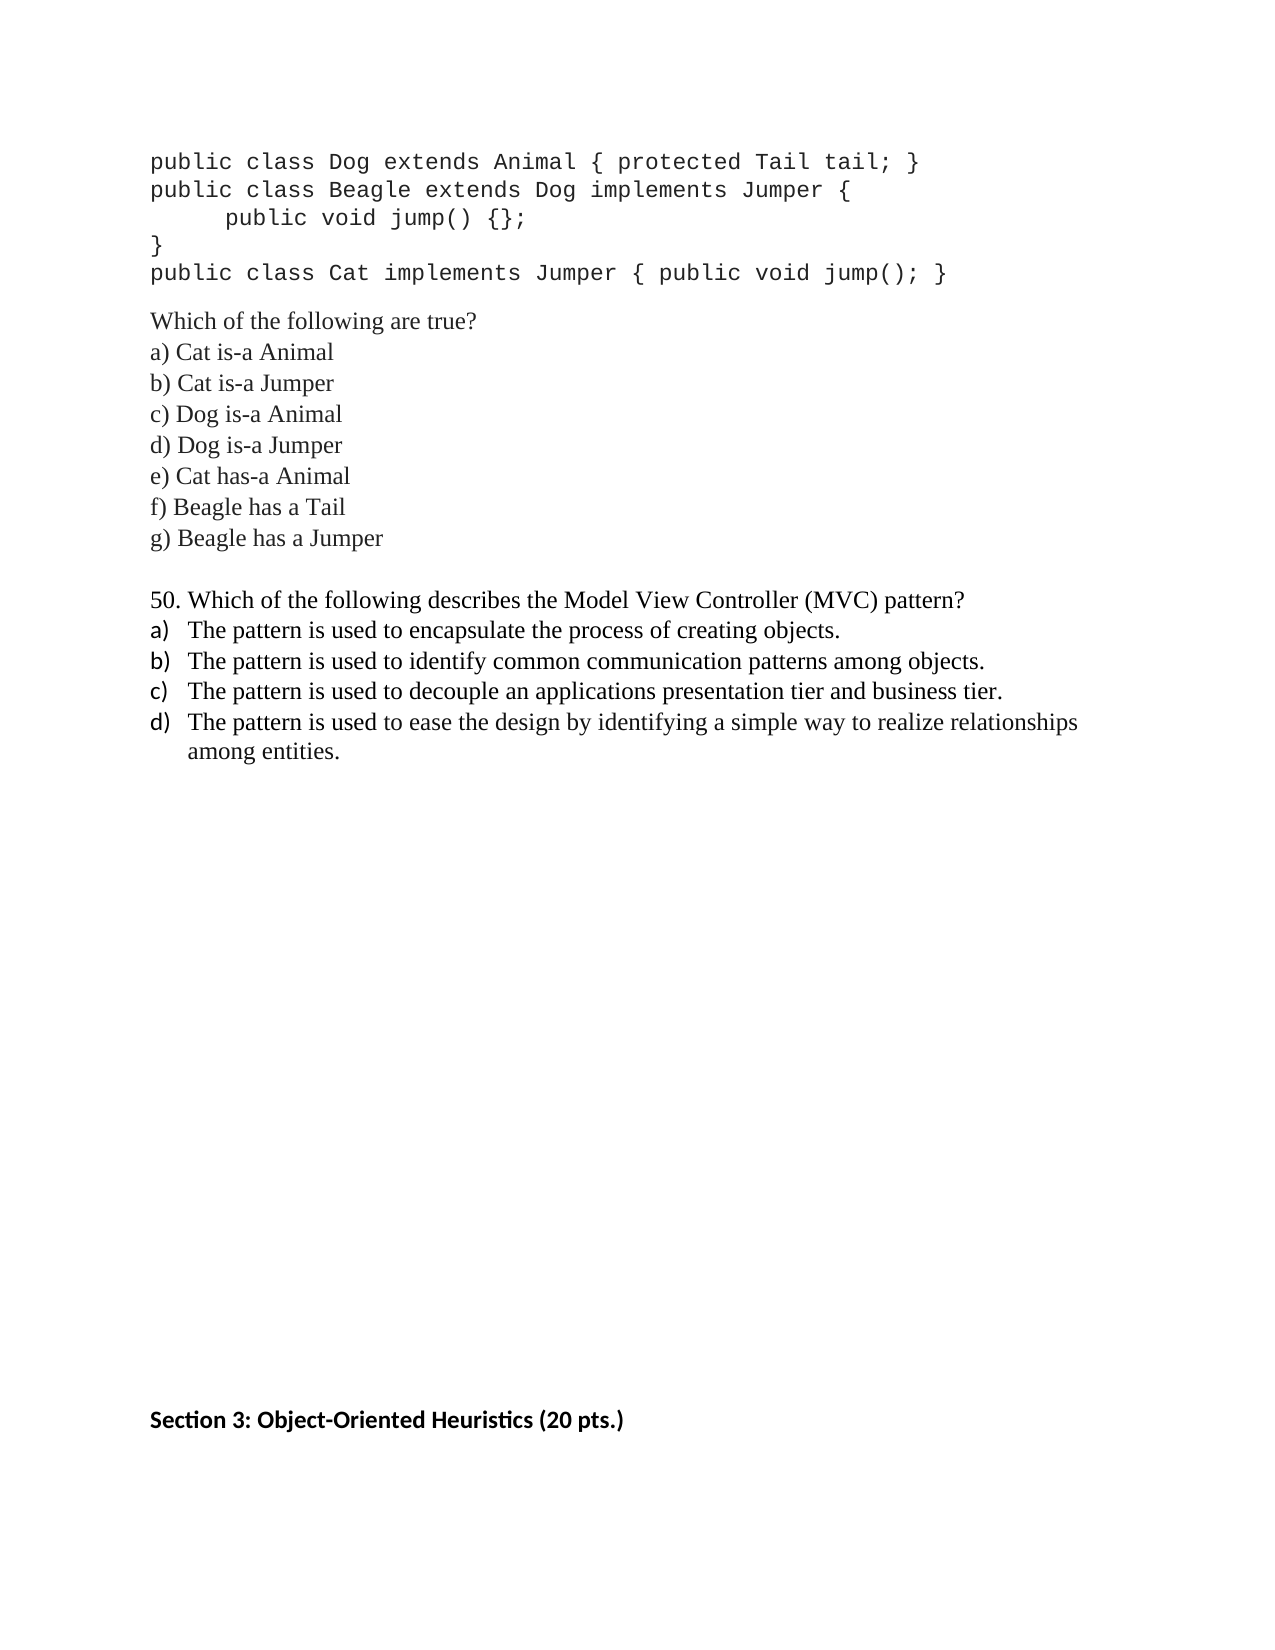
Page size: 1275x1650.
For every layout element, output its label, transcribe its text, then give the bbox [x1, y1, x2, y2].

list Which of the following describes the Model View Controller (MVC) pattern? [150, 586, 1125, 614]
text public class Dog extends Animal { protected Tail tail; } [150, 150, 1125, 176]
list The pattern is used to encapsulate the process of creating objects. [150, 614, 1125, 645]
text e) Cat has-a Animal [150, 461, 1125, 490]
text } [150, 234, 1125, 260]
list The pattern is used to ease the design by identifying a simple way to realize relationships among entities. [150, 706, 1125, 765]
text public class Beagle extends Dog implements Jumper { [150, 178, 1125, 204]
text public void jump() {}; [150, 206, 1125, 232]
text a) Cat is-a Animal [150, 337, 1125, 366]
list The pattern is used to identify common communication patterns among objects. [150, 645, 1125, 675]
text c) Dog is-a Animal [150, 399, 1125, 428]
text g) Beagle has a Jumper [150, 523, 1125, 552]
text Which of the following are true? [150, 306, 1125, 335]
text public class Cat implements Jumper { public void jump(); } [150, 262, 1125, 288]
list The pattern is used to decouple an applications presentation tier and business tier. [150, 675, 1125, 706]
text f) Beagle has a Tail [150, 492, 1125, 521]
text b) Cat is-a Jumper [150, 368, 1125, 397]
text Section 3: Object-Oriented Heuristics (20 pts.) [150, 1404, 1125, 1434]
text d) Dog is-a Jumper [150, 430, 1125, 459]
